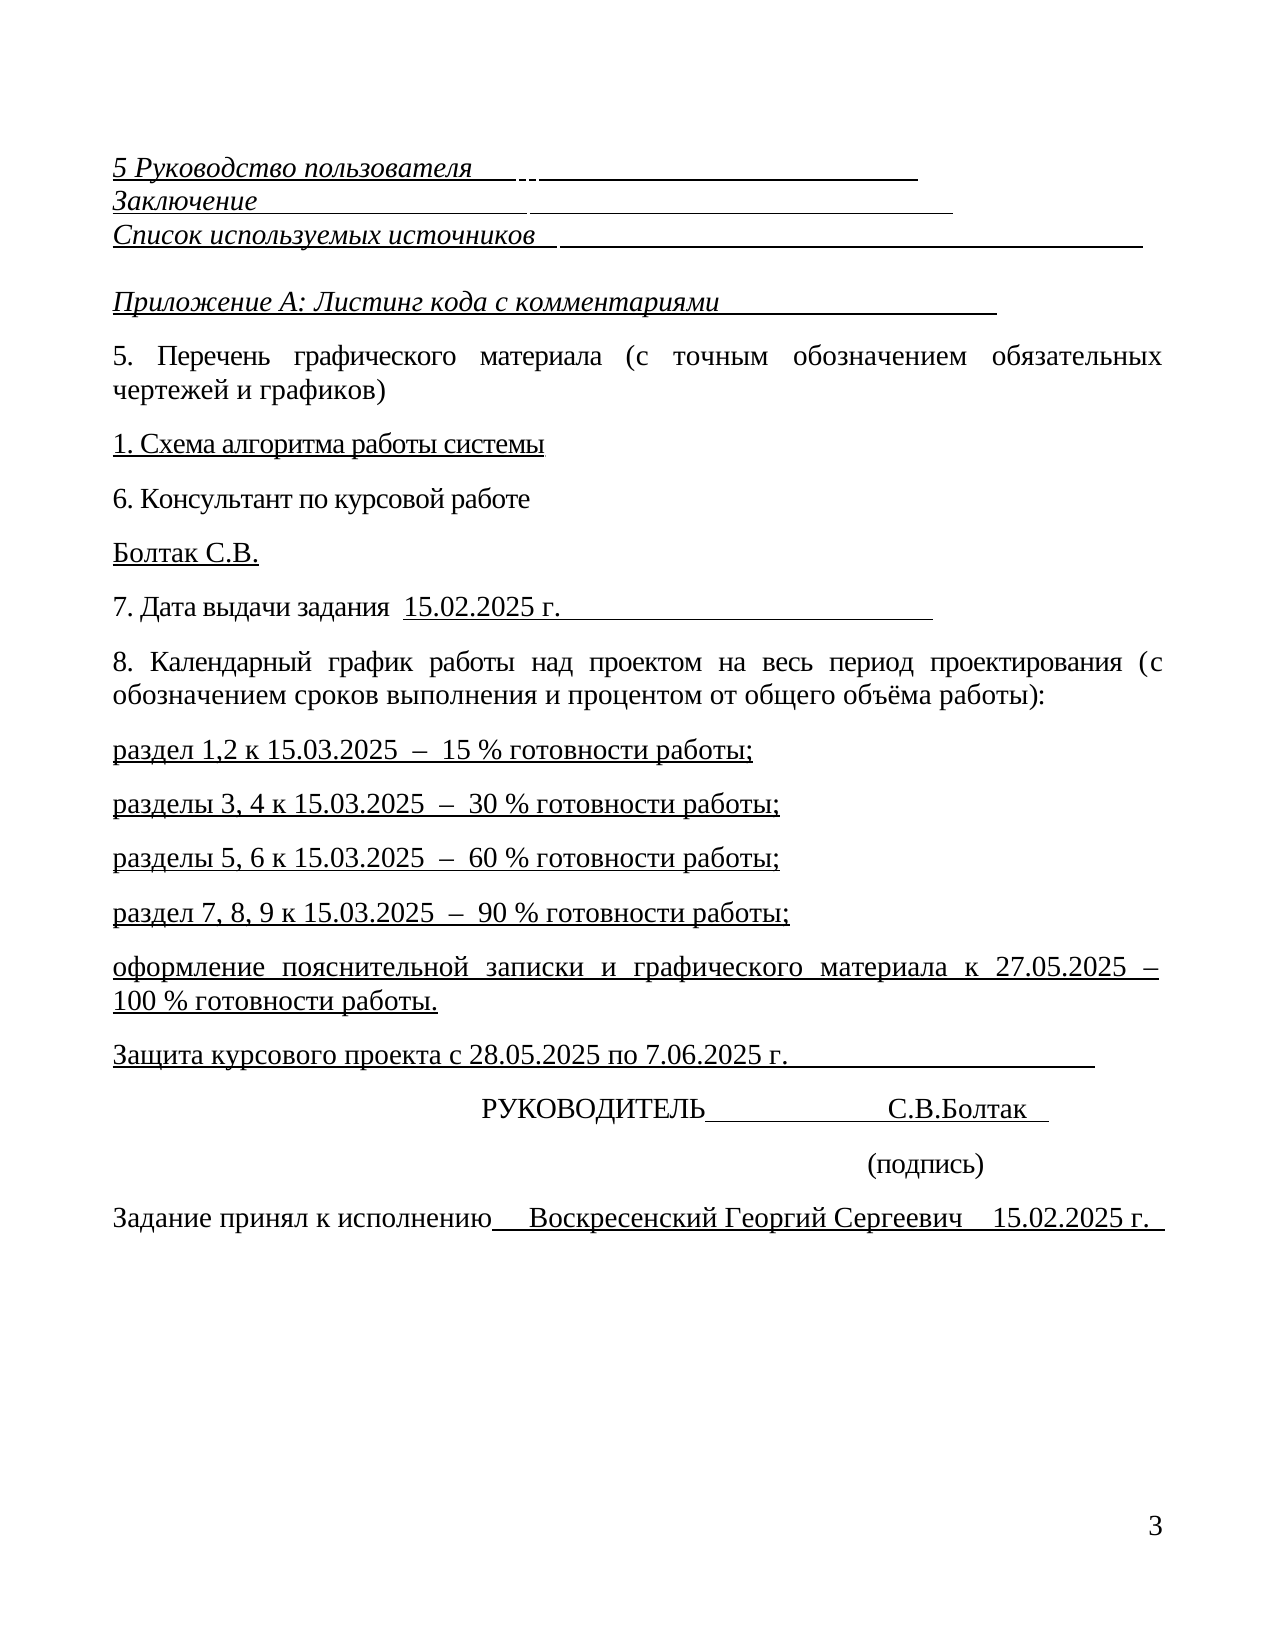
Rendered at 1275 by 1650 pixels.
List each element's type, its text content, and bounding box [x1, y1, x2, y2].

text разделы 5, 6 к 15.03.2025 – 60 % готовности работы; [112, 841, 1159, 874]
text 8. Календарный график работы над проектом на весь период проектирования (с обозначением сроков выполнения и процентом от общего объёма работы): [112, 644, 1162, 711]
text Задание принял к исполнению ––Воскресенский Георгий Сергеевич 15.02.2025 г. [112, 1200, 1159, 1234]
text Защита курсового проекта с 28.05.2025 по 7.06.2025 г.––––––––––––––––––––– [112, 1037, 1159, 1071]
text 1. Схема алгоритма работы системы [112, 426, 1159, 460]
text Болтак С.В. [112, 535, 1159, 569]
text 6. Консультант по курсовой работе [112, 481, 1159, 514]
text оформление пояснительной записки и графического материала к 27.05.2025 – 100 % готовности работы. [112, 979, 1159, 1016]
text оформление пояснительной записки и графического материала к 27.05.2025 – 100 % готовности работы. [112, 949, 1159, 978]
text раздел 7, 8, 9 к 15.03.2025 – 90 % готовности работы; [112, 895, 1159, 928]
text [112, 150, 1148, 318]
text 7. Дата выдачи задания 15.02.2025 г.––––––––––––––––––––––– – [112, 589, 1162, 623]
text раздел 1,2 к 15.03.2025 – 15 % готовности работы; [112, 732, 1159, 765]
text разделы 3, 4 к 15.03.2025 – 30 % готовности работы; [112, 786, 1159, 820]
text (подпись) [112, 1146, 1159, 1179]
text РУКОВОДИТЕЛЬ–––––– С.В.Болтак [407, 1092, 1159, 1125]
text 5. Перечень графического материала (с точным обозначением обязательных чертежей и графиков) [112, 338, 1162, 406]
